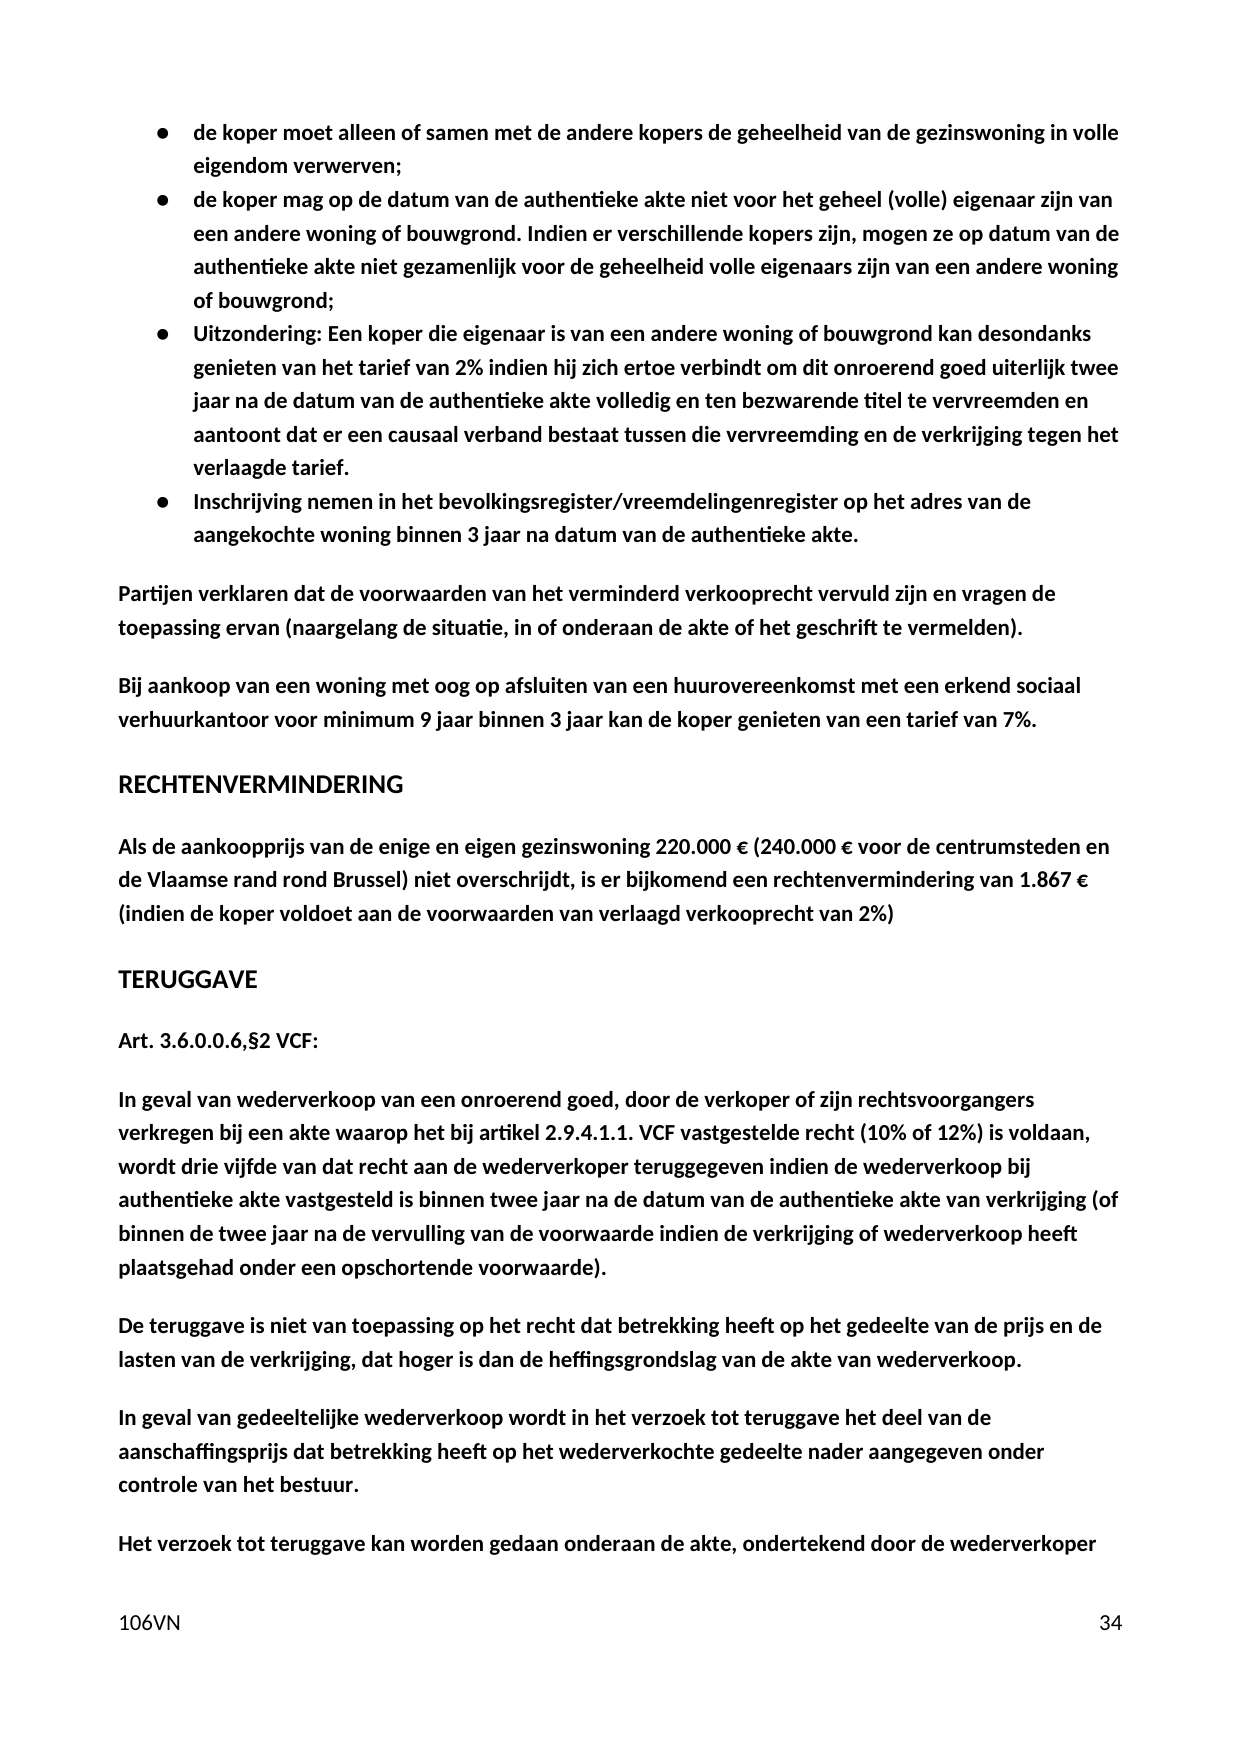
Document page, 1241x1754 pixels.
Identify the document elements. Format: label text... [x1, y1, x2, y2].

text Art. 3.6.0.0.6,§2 VCF: [118, 1026, 1122, 1054]
text Partijen verklaren dat de voorwaarden van het verminderd verkooprecht vervuld zijn en vragen de toepassing ervan (naargelang de situatie, in of onderaan de akte of het geschrift te vermelden). [118, 579, 1122, 641]
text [118, 1529, 1122, 1557]
list Inschrijving nemen in het bevolkingsregister/vreemdelingenregister op het adres van de aangekochte woning binnen 3 jaar na datum van de authentieke akte. [156, 487, 1122, 549]
text Als de aankoopprijs van de enige en eigen gezinswoning 220.000 € (240.000 € voor de centrumsteden en de Vlaamse rand rond Brussel) niet overschrijdt, is er bijkomend een rechtenvermindering van 1.867 € (indien de koper voldoet aan de voorwaarden van verlaagd verkooprecht van 2%) [118, 832, 1122, 927]
subtitle RECHTENVERMINDERING [118, 767, 1122, 801]
text Bij aankoop van een woning met oog op afsluiten van een huurovereenkomst met een erkend sociaal verhuurkantoor voor minimum 9 jaar binnen 3 jaar kan de koper genieten van een tarief van 7%. [118, 671, 1122, 733]
subtitle TERUGGAVE [118, 962, 1122, 995]
list de koper moet alleen of samen met de andere kopers de geheelheid van de gezinswoning in volle eigendom verwerven; [156, 118, 1122, 180]
list Uitzondering: Een koper die eigenaar is van een andere woning of bouwgrond kan desondanks genieten van het tarief van 2% indien hij zich ertoe verbindt om dit onroerend goed uiterlijk twee jaar na de datum van de authentieke akte volledig en ten bezwarende titel te vervreemden en aantoont dat er een causaal verband bestaat tussen die vervreemding en de verkrijging tegen het verlaagde tarief. [156, 319, 1122, 482]
list de koper mag op de datum van de authentieke akte niet voor het geheel (volle) eigenaar zijn van een andere woning of bouwgrond. Indien er verschillende kopers zijn, mogen ze op datum van de authentieke akte niet gezamenlijk voor de geheelheid volle eigenaars zijn van een andere woning of bouwgrond; [156, 185, 1122, 314]
text De teruggave is niet van toepassing op het recht dat betrekking heeft op het gedeelte van de prijs en de lasten van de verkrijging, dat hoger is dan de heffingsgrondslag van de akte van wederverkoop. [118, 1311, 1122, 1373]
text In geval van gedeeltelijke wederverkoop wordt in het verzoek tot teruggave het deel van de aanschaffingsprijs dat betrekking heeft op het wederverkochte gedeelte nader aangegeven onder controle van het bestuur. [118, 1403, 1122, 1498]
text In geval van wederverkoop van een onroerend goed, door de verkoper of zijn rechtsvoorgangers verkregen bij een akte waarop het bij artikel 2.9.4.1.1. VCF vastgestelde recht (10% of 12%) is voldaan, wordt drie vijfde van dat recht aan de wederverkoper teruggegeven indien de wederverkoop bij authentieke akte vastgesteld is binnen twee jaar na de datum van de authentieke akte van verkrijging (of binnen de twee jaar na de vervulling van de voorwaarde indien de verkrijging of wederverkoop heeft plaatsgehad onder een opschortende voorwaarde). [118, 1085, 1122, 1281]
